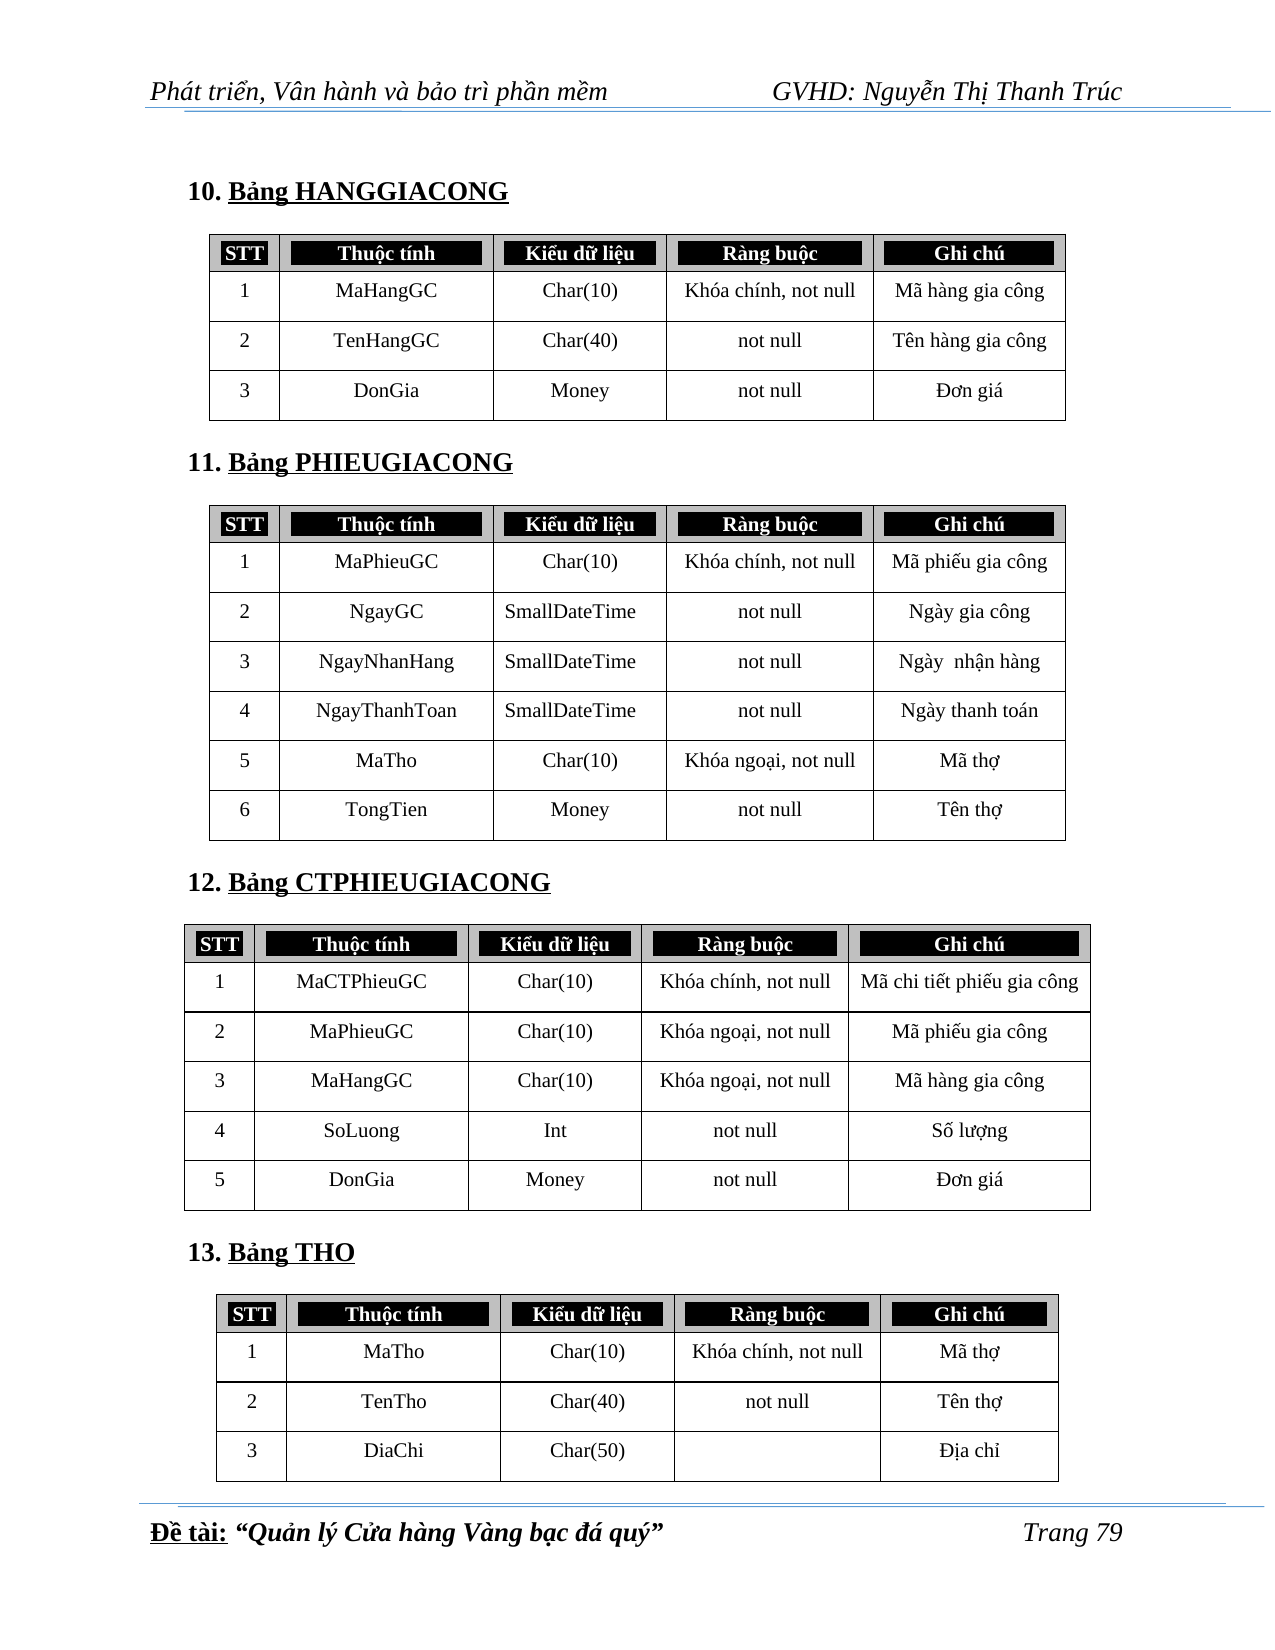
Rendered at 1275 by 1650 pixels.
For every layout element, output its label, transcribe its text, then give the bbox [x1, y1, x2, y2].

table_cell 2 [217, 1383, 286, 1431]
table_cell 5 [185, 1161, 254, 1210]
table_cell not null [667, 692, 873, 740]
table_cell Mã thợ [874, 741, 1065, 790]
table_cell Char(10) [469, 963, 641, 1011]
table_cell Khóa ngoại, not null [642, 1013, 848, 1061]
table_cell Char(10) [469, 1062, 641, 1111]
table_cell 3 [217, 1432, 286, 1481]
table_cell not null [667, 322, 873, 370]
table_cell MaPhieuGC [280, 543, 493, 592]
table_cell Mã hàng gia công [874, 272, 1065, 321]
table_cell Ngày thanh toán [874, 692, 1065, 740]
table_cell Mã hàng gia công [849, 1062, 1090, 1111]
table_header Kiểu dữ liệu [469, 925, 641, 962]
table_cell Khóa chính, not null [675, 1333, 880, 1381]
table_header STT [210, 506, 279, 542]
table_cell Char(10) [494, 543, 666, 592]
table_cell 2 [210, 593, 279, 641]
table_cell 3 [185, 1062, 254, 1111]
table_header Kiểu dữ liệu [494, 235, 666, 271]
table_cell Char(50) [501, 1432, 674, 1481]
table_header Thuộc tính [255, 925, 468, 962]
table_cell Ngày gia công [874, 593, 1065, 641]
table_cell MaPhieuGC [255, 1013, 468, 1061]
table_header Ràng buộc [667, 235, 873, 271]
table_cell Char(10) [469, 1013, 641, 1061]
table_cell DonGia [255, 1161, 468, 1210]
table_header Kiểu dữ liệu [501, 1295, 674, 1332]
table_cell 3 [210, 371, 279, 420]
table_header Ghi chú [874, 235, 1065, 271]
table_cell 1 [210, 543, 279, 592]
table_cell 5 [210, 741, 279, 790]
table_header Ràng buộc [642, 925, 848, 962]
table_cell Char(10) [494, 272, 666, 321]
table_cell Char(10) [494, 741, 666, 790]
table_header Thuộc tính [280, 235, 493, 271]
table_cell Khóa chính, not null [667, 272, 873, 321]
table_cell not null [642, 1161, 848, 1210]
table_header Ghi chú [881, 1295, 1058, 1332]
table_header STT [210, 235, 279, 271]
table_cell 1 [217, 1333, 286, 1381]
table_cell Mã chi tiết phiếu gia công [849, 963, 1090, 1011]
table_cell MaHangGC [280, 272, 493, 321]
table_header Thuộc tính [287, 1295, 500, 1332]
table_cell Số lượng [849, 1112, 1090, 1160]
table_cell Đơn giá [874, 371, 1065, 420]
table_cell Khóa ngoại, not null [667, 741, 873, 790]
table_cell 2 [210, 322, 279, 370]
table_cell Mã phiếu gia công [874, 543, 1065, 592]
table_cell 4 [210, 692, 279, 740]
table_cell SmallDateTime [494, 692, 666, 740]
table_cell Char(10) [501, 1333, 674, 1381]
table_cell TenHangGC [280, 322, 493, 370]
table_cell Mã thợ [881, 1333, 1058, 1381]
table_cell 2 [185, 1013, 254, 1061]
table_cell Đơn giá [849, 1161, 1090, 1210]
table_cell Khóa chính, not null [667, 543, 873, 592]
table_cell 3 [210, 642, 279, 691]
table_cell 1 [210, 272, 279, 321]
subtitle Bảng CTPHIEUGIACONG [187, 866, 1125, 897]
table_cell not null [667, 791, 873, 839]
table_cell Tên hàng gia công [874, 322, 1065, 370]
table_cell TongTien [280, 791, 493, 839]
table_header Thuộc tính [280, 506, 493, 542]
table_cell DonGia [280, 371, 493, 420]
subtitle Bảng PHIEUGIACONG [187, 446, 1125, 477]
table_cell NgayNhanHang [280, 642, 493, 691]
table_cell 6 [210, 791, 279, 839]
table_cell 4 [185, 1112, 254, 1160]
table_cell Địa chỉ [881, 1432, 1058, 1481]
table_header Ghi chú [849, 925, 1090, 962]
table_cell TenTho [287, 1383, 500, 1431]
table_cell MaHangGC [255, 1062, 468, 1111]
table_header Ràng buộc [675, 1295, 880, 1332]
table_cell Money [494, 791, 666, 839]
table_cell MaTho [280, 741, 493, 790]
table_header Kiểu dữ liệu [494, 506, 666, 542]
table_header Ghi chú [874, 506, 1065, 542]
table_header Ràng buộc [667, 506, 873, 542]
table_cell NgayGC [280, 593, 493, 641]
table_cell [675, 1432, 880, 1481]
table_cell SmallDateTime [494, 593, 666, 641]
table_cell SoLuong [255, 1112, 468, 1160]
table_header STT [217, 1295, 286, 1332]
subtitle Bảng HANGGIACONG [187, 175, 1125, 206]
table_cell Int [469, 1112, 641, 1160]
table_cell SmallDateTime [494, 642, 666, 691]
table_cell Tên thợ [874, 791, 1065, 839]
table_cell Ngày nhận hàng [874, 642, 1065, 691]
table_cell not null [642, 1112, 848, 1160]
table_cell not null [667, 593, 873, 641]
table_cell Khóa ngoại, not null [642, 1062, 848, 1111]
table_cell 1 [185, 963, 254, 1011]
subtitle Bảng THO [187, 1236, 1125, 1267]
table_cell Tên thợ [881, 1383, 1058, 1431]
table_cell MaCTPhieuGC [255, 963, 468, 1011]
table_cell Mã phiếu gia công [849, 1013, 1090, 1061]
table_cell DiaChi [287, 1432, 500, 1481]
table_cell NgayThanhToan [280, 692, 493, 740]
table_cell Char(40) [494, 322, 666, 370]
table_cell Money [469, 1161, 641, 1210]
table_cell not null [667, 642, 873, 691]
table_cell Khóa chính, not null [642, 963, 848, 1011]
table_cell Char(40) [501, 1383, 674, 1431]
table_cell not null [667, 371, 873, 420]
table_cell Money [494, 371, 666, 420]
table_cell MaTho [287, 1333, 500, 1381]
table_cell not null [675, 1383, 880, 1431]
table_header STT [185, 925, 254, 962]
